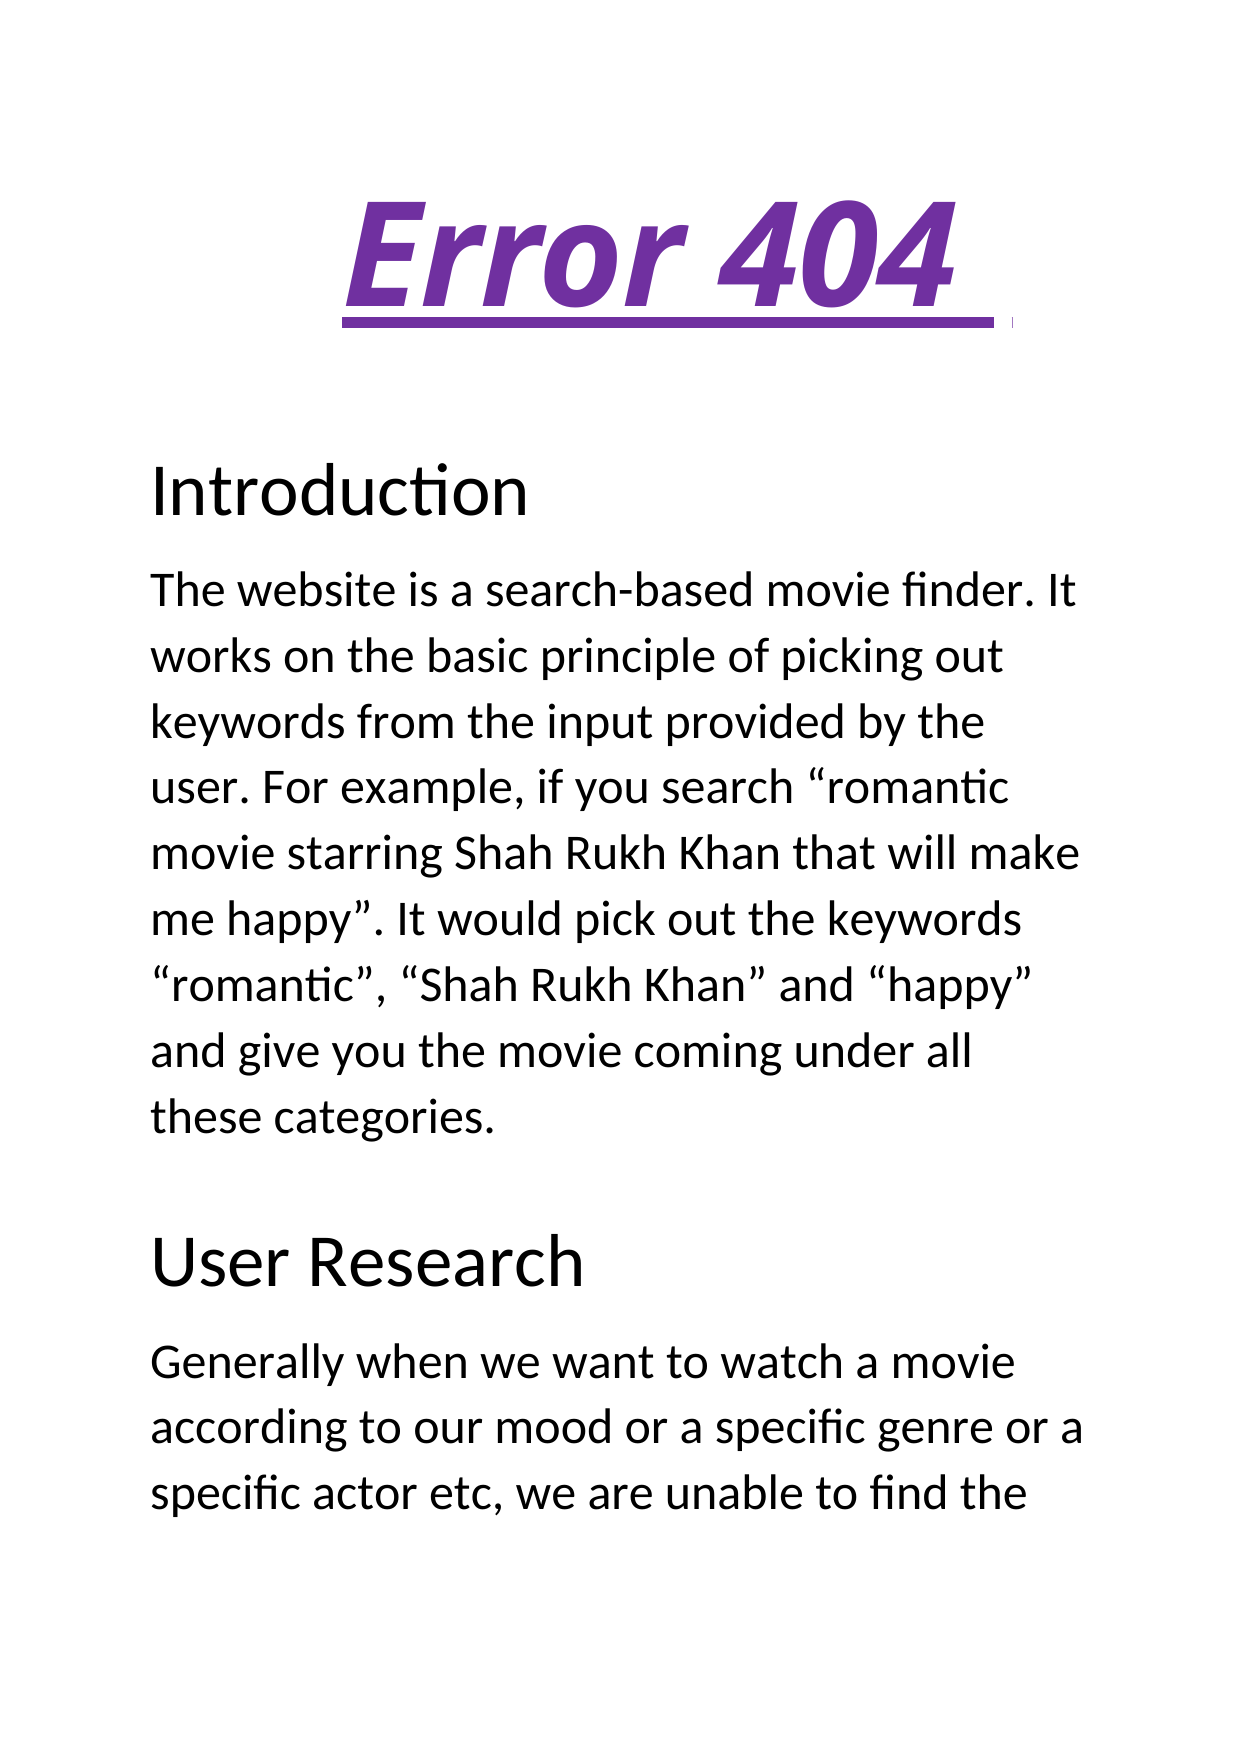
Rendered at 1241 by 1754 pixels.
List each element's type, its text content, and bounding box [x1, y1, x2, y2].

text User Research [150, 1214, 1090, 1306]
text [150, 1329, 1090, 1522]
title Error 404 [342, 150, 1090, 349]
text The website is a search-based movie finder. It works on the basic principle of picking out keywords from the input provided by the user. For example, if you search “romantic movie starring Shah Rukh Khan that will make me happy”. It would pick out the keywords “romantic”, “Shah Rukh Khan” and “happy” and give you the movie coming under all these categories. [150, 558, 1090, 1146]
text Introduction [150, 442, 1090, 534]
